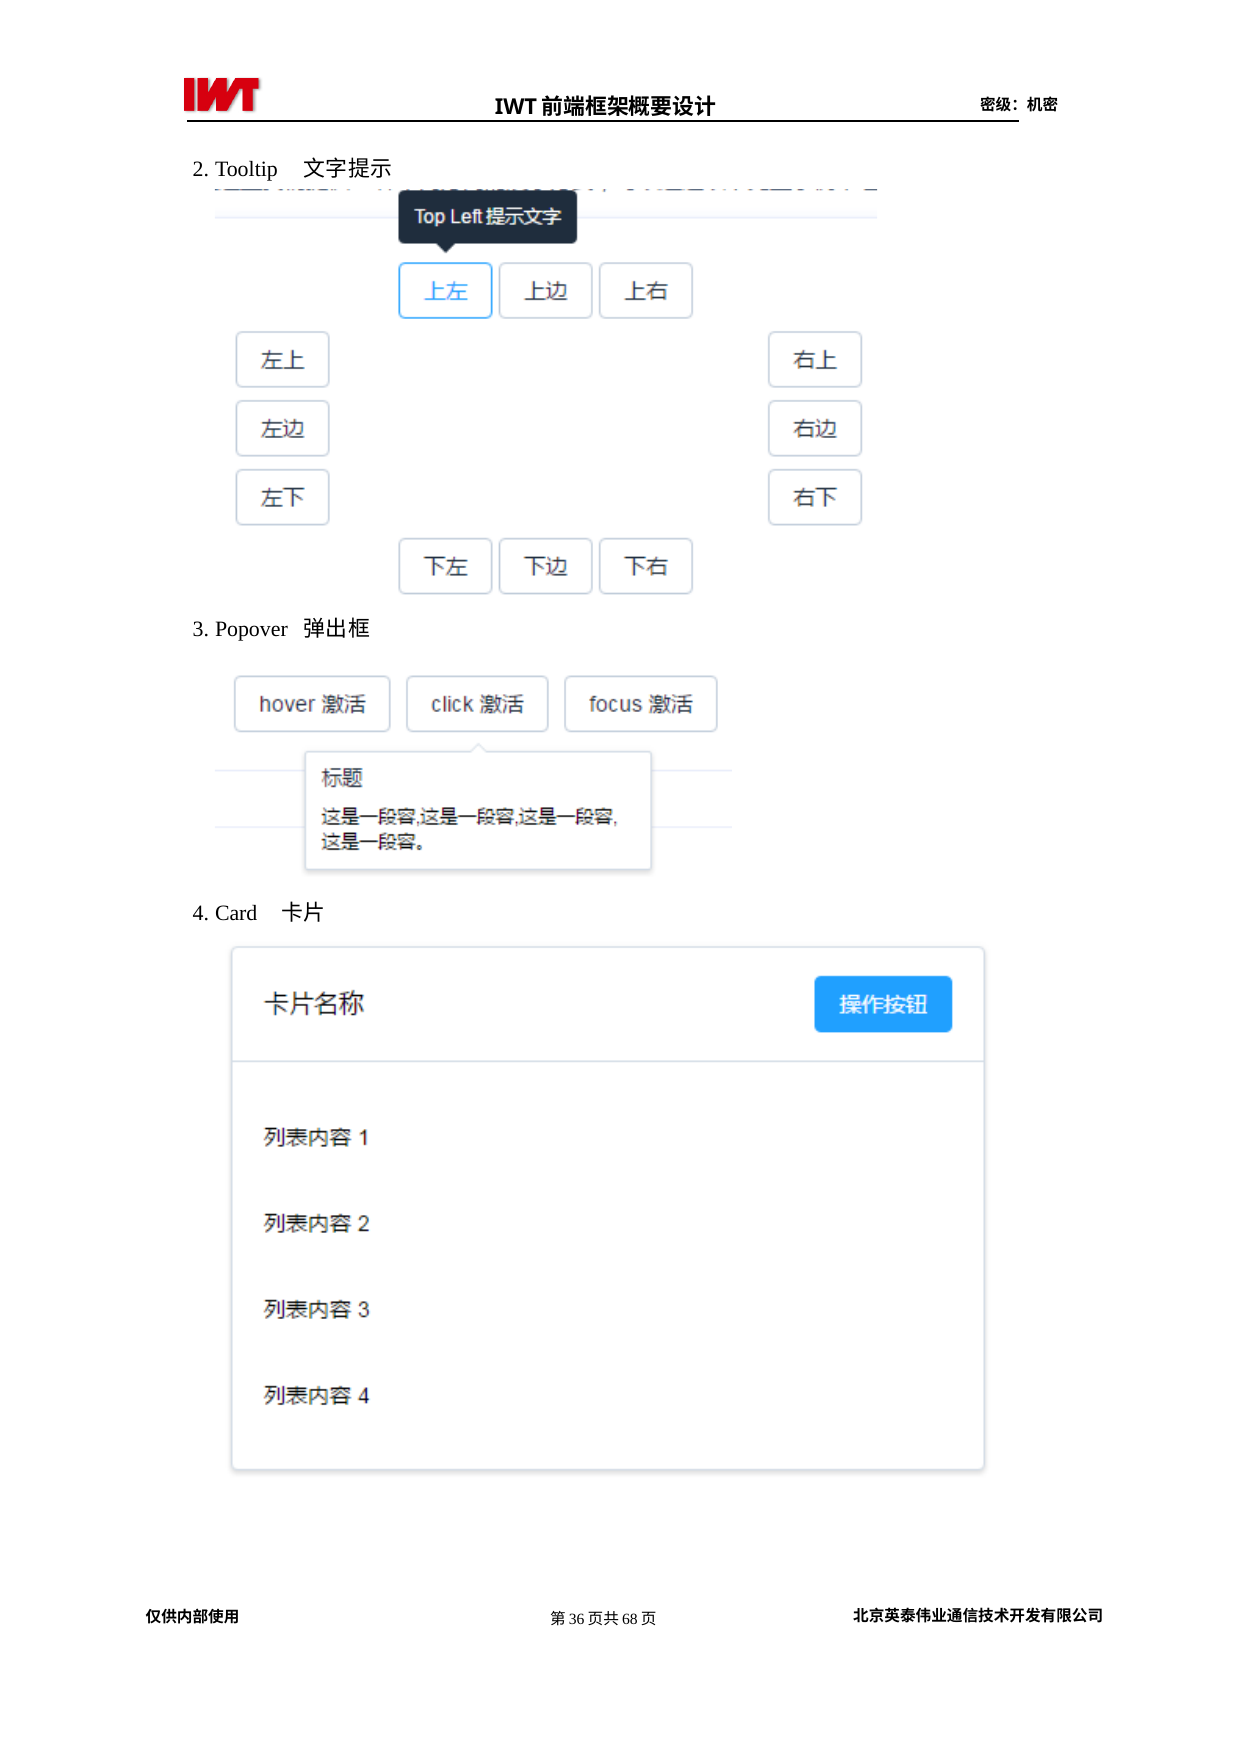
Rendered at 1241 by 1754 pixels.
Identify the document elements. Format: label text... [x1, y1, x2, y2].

picture [176, 67, 267, 121]
picture [214, 934, 1001, 1488]
list Card 卡片 [168, 895, 1013, 930]
list Tooltip 文字提示 [168, 151, 1013, 186]
picture [214, 657, 732, 880]
picture [214, 189, 878, 604]
list Popover 弹出框 [168, 611, 1013, 647]
